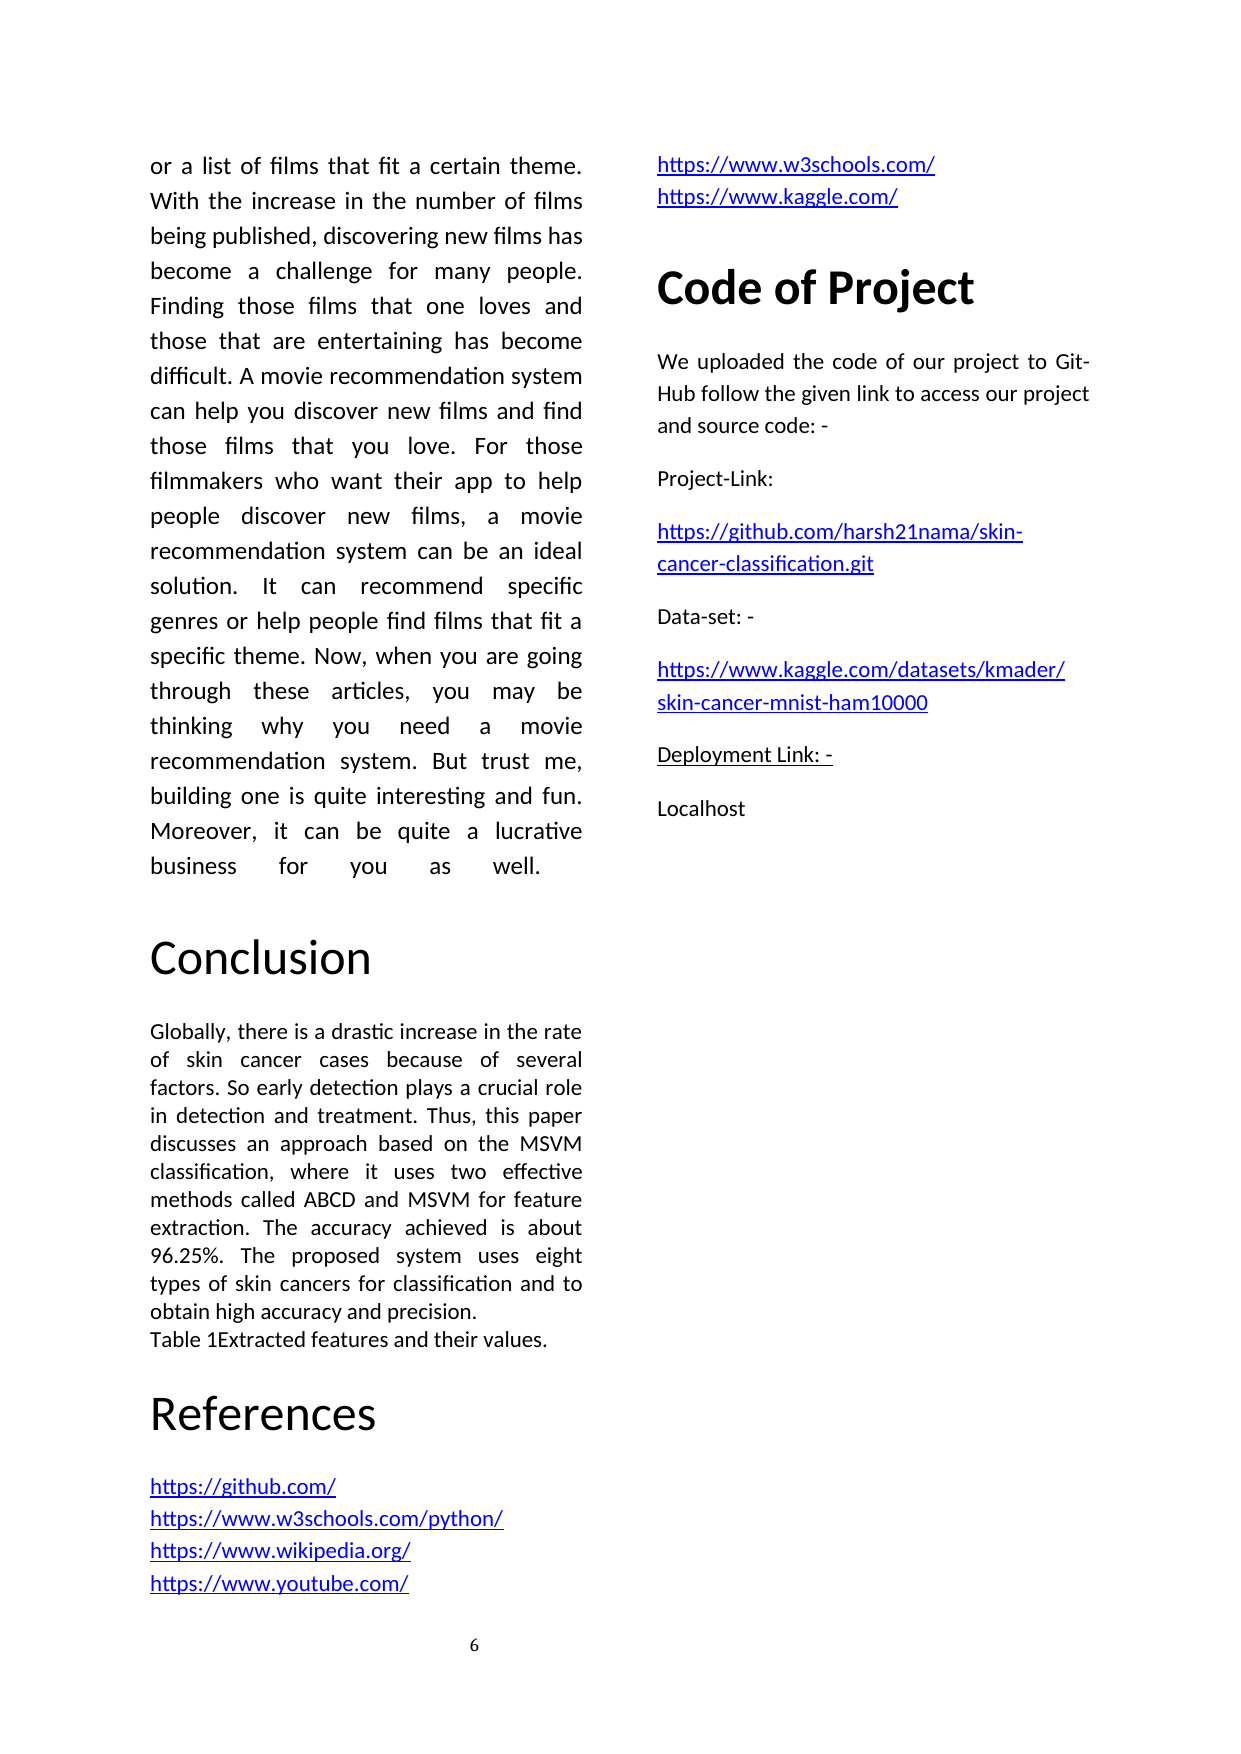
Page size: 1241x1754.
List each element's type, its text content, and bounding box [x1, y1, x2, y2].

text https://www.kaggle.com/datasets/kmader/skin-cancer-mnist-ham10000 [657, 655, 1090, 716]
text https://github.com/ https://www.w3schools.com/python/ https://www.wikipedia.org/ https://www.youtube.com/ https://www.w3schools.com/ https://www.kaggle.com/ [657, 150, 1090, 232]
text Deployment Link: - [657, 741, 1090, 769]
text Conclusion [150, 926, 583, 987]
text https://github.com/harsh21nama/skin-cancer-classification.git [657, 517, 1090, 577]
text References [150, 1381, 583, 1442]
text Table 1Extracted features and their values. [150, 1325, 583, 1353]
text Localhost [657, 794, 1090, 822]
text https://github.com/ https://www.w3schools.com/python/ https://www.wikipedia.org/ https://www.youtube.com/ https://www.w3schools.com/ https://www.kaggle.com/ [150, 1472, 583, 1597]
text Globally, there is a drastic increase in the rate of skin cancer cases because of several factors. So early detection plays a crucial role in detection and treatment. Thus, this paper discusses an approach based on the MSVM classiﬁcation, where it uses two effective methods called ABCD and MSVM for feature extraction. The accuracy achieved is about 96.25%. The proposed system uses eight types of skin cancers for classiﬁcation and to obtain high accuracy and precision. [150, 1017, 583, 1325]
text Project-Link: [657, 464, 1090, 492]
text We uploaded the code of our project to Git-Hub follow the given link to access our project and source code: - [657, 347, 1090, 439]
text Data-set: - [657, 602, 1090, 630]
text Code of Project [657, 256, 1090, 317]
